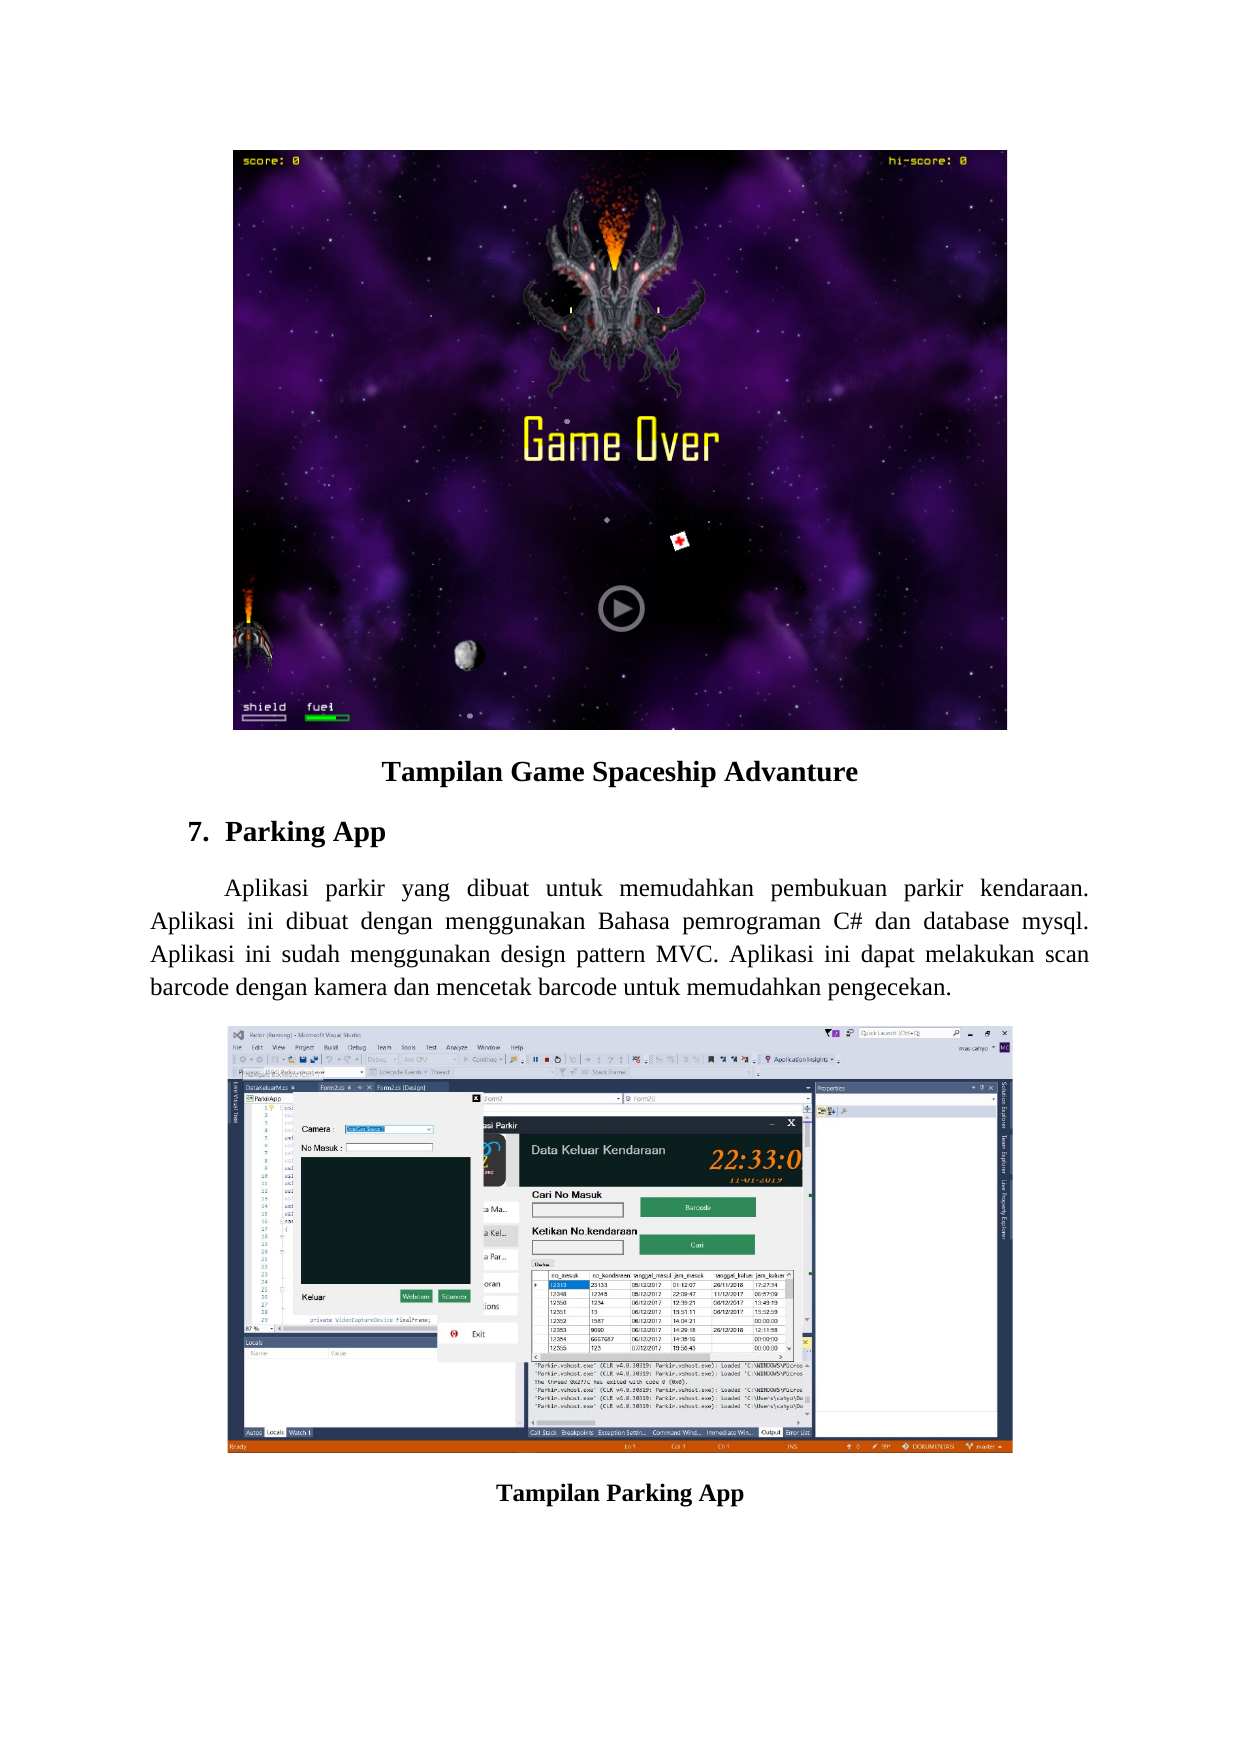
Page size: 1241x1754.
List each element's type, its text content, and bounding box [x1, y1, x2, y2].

text Tampilan Parking App [150, 1478, 1090, 1506]
text Tampilan Game Spaceship Advanture [150, 754, 1090, 788]
text Aplikasi parkir yang dibuat untuk memudahkan pembukuan parkir kendaraan. Aplikasi ini dibuat dengan menggunakan Bahasa pemrograman C# dan database mysql. Aplikasi ini sudah menggunakan design pattern MVC. Aplikasi ini dapat melakukan scan barcode dengan kamera dan mencetak barcode untuk memudahkan pengecekan. [150, 873, 1090, 1001]
picture [233, 150, 1008, 730]
list Parking App [187, 814, 1090, 847]
picture [227, 1026, 1013, 1453]
